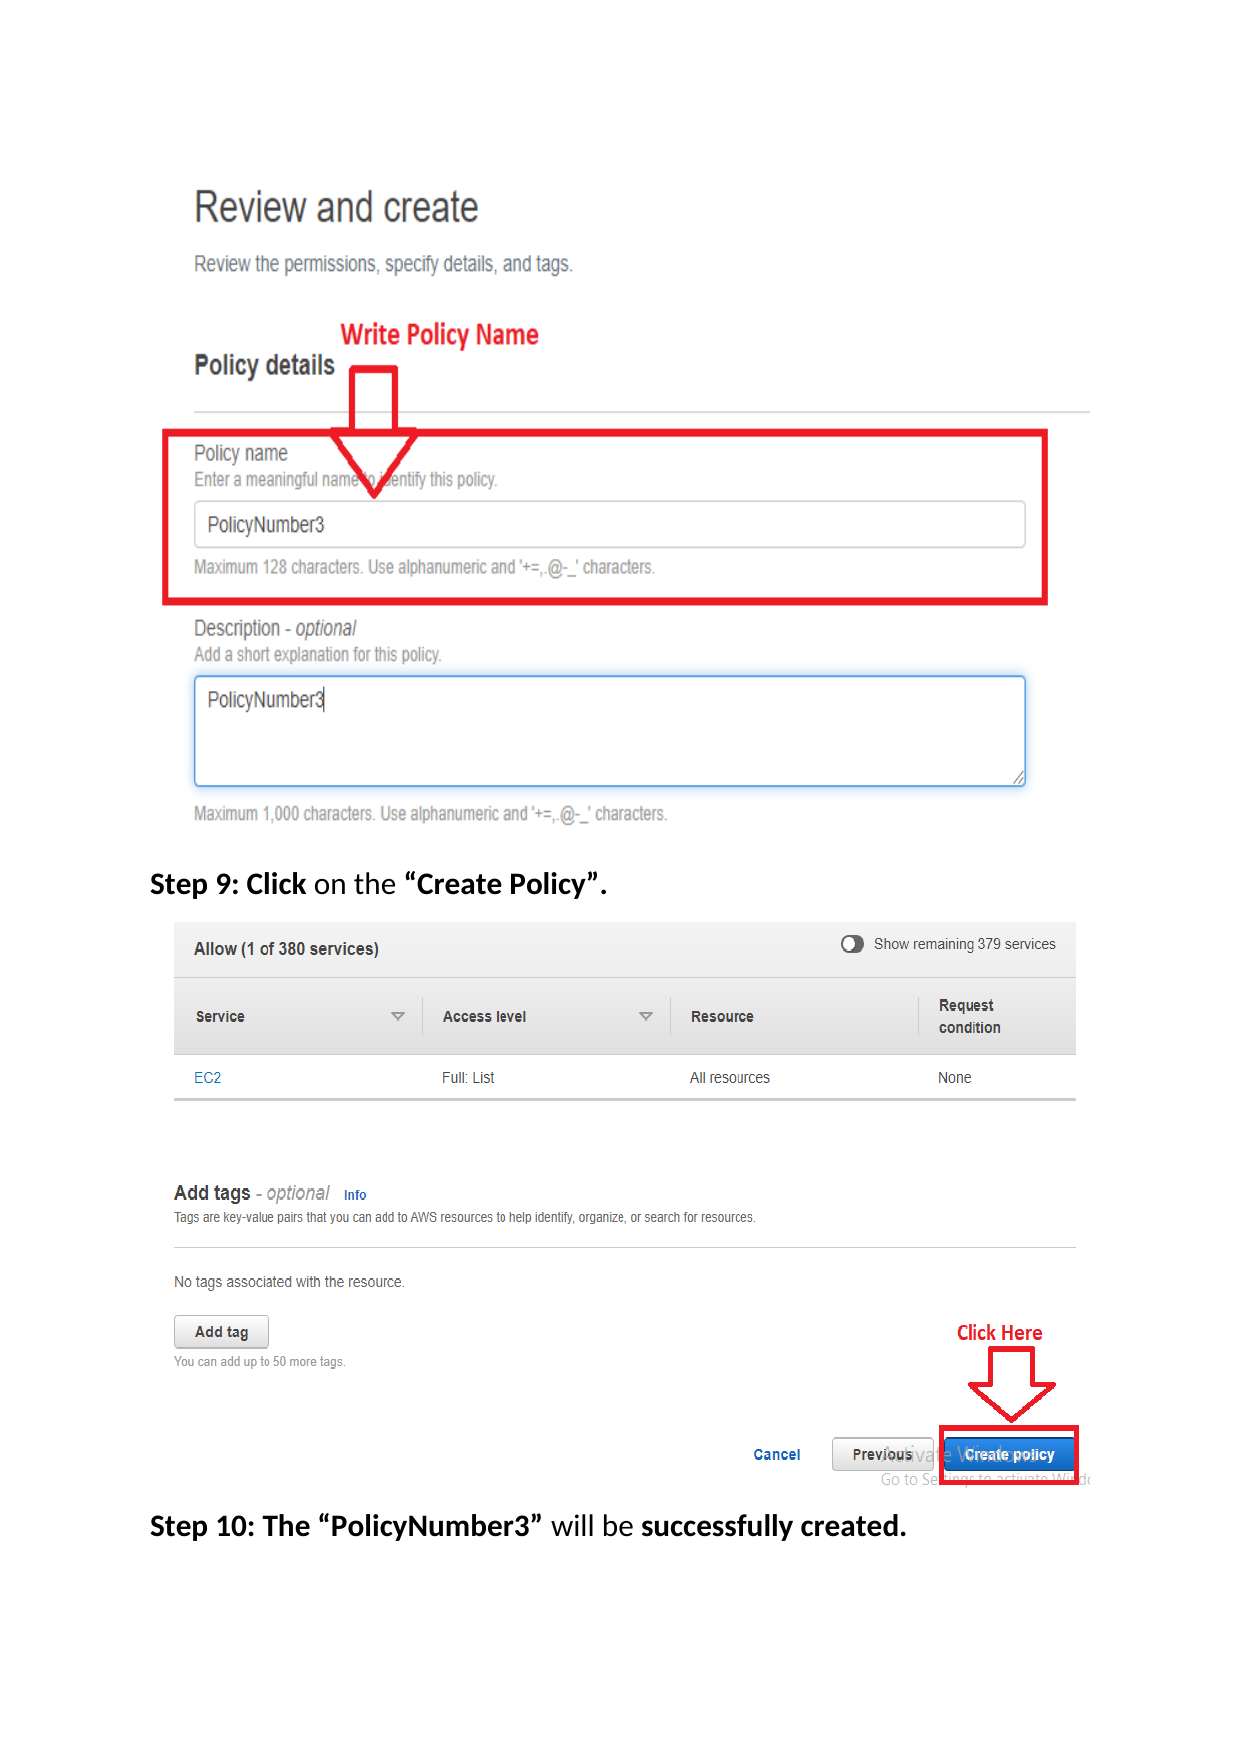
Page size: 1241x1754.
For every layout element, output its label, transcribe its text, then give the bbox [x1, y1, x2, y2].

text Step 10: The “PolicyNumber3” will be successfully created. [150, 1506, 1090, 1544]
picture [150, 150, 1091, 846]
picture [150, 922, 1091, 1488]
text Step 9: Click on the “Create Policy”. [150, 864, 1090, 902]
